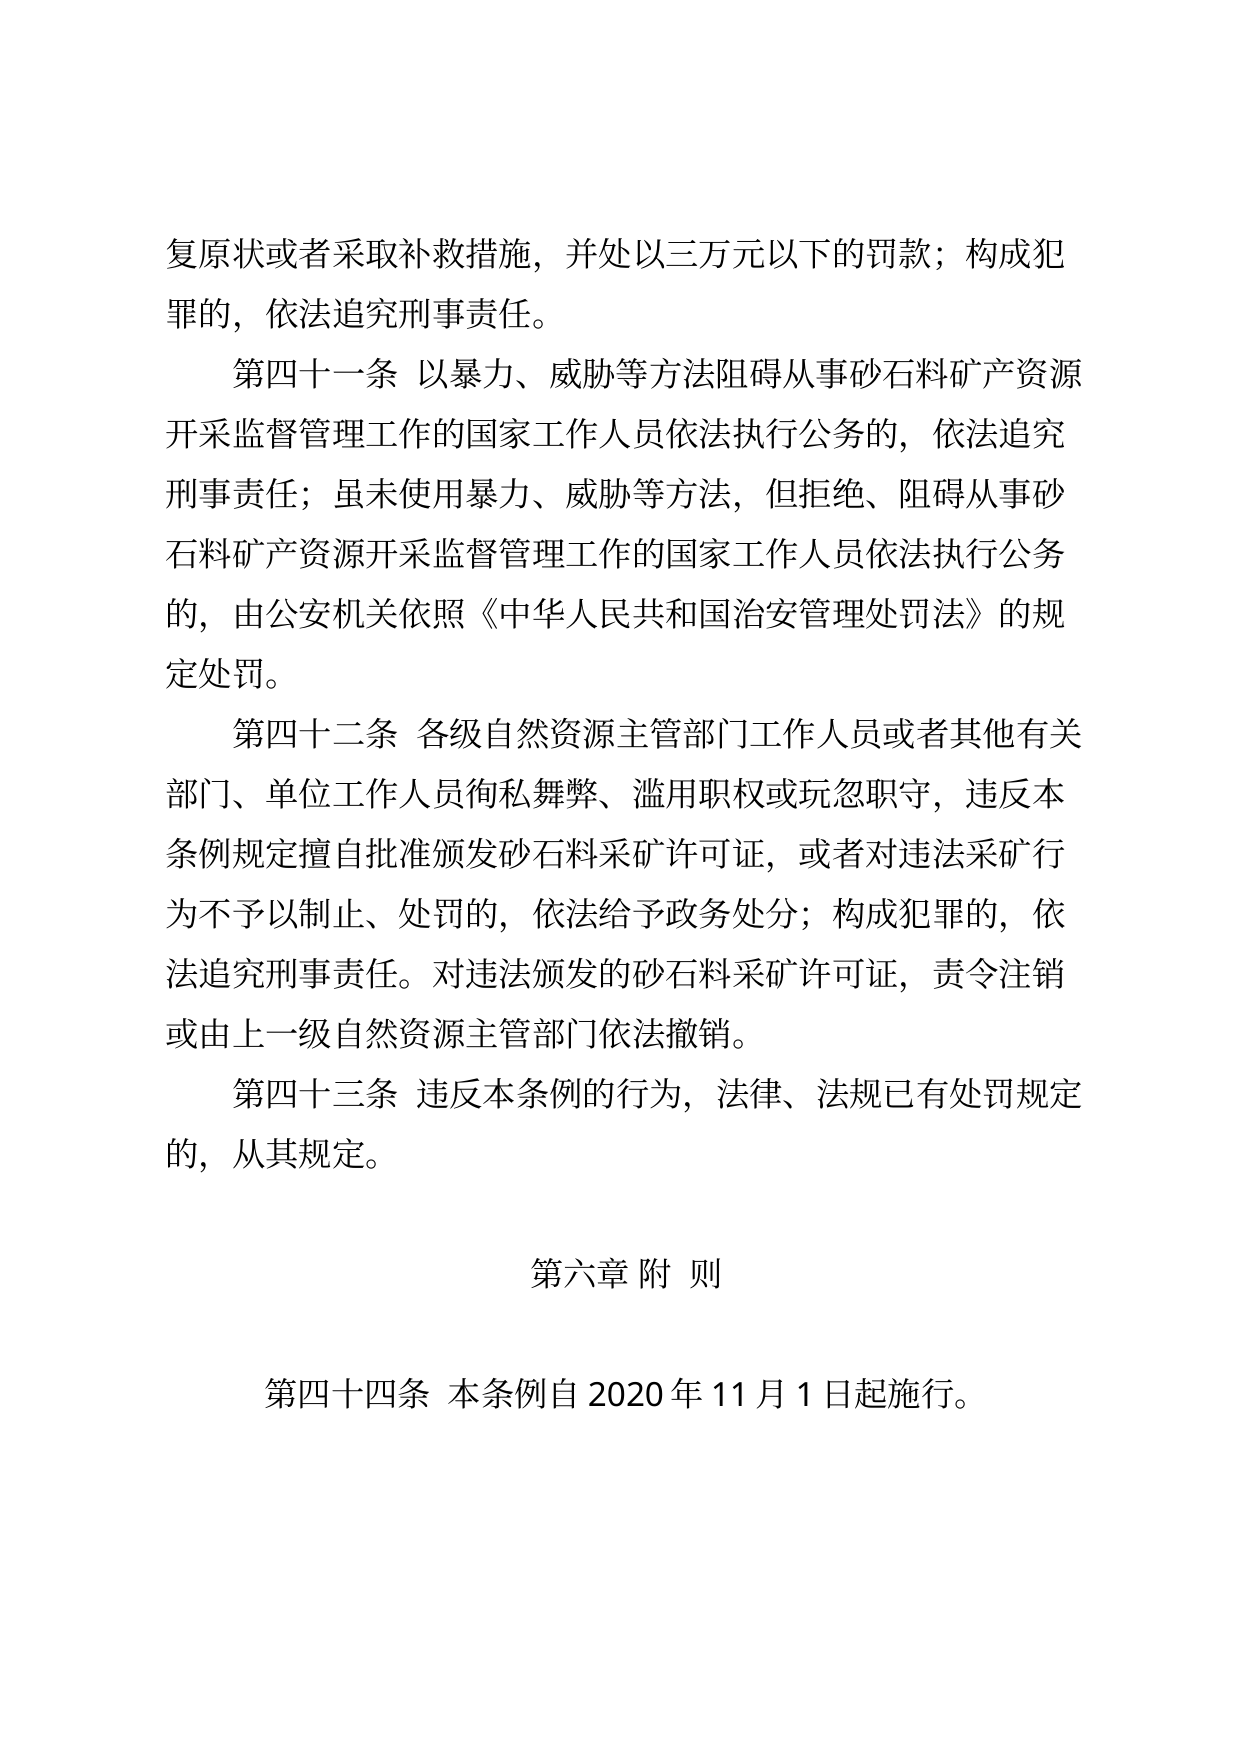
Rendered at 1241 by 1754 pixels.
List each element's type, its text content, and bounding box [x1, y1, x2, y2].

text 第六章 附 则 [165, 1238, 1087, 1298]
text 第四十三条 违反本条例的行为，法律、法规已有处罚规定的，从其规定。 [165, 1058, 1087, 1178]
text 第四十二条 各级自然资源主管部门工作人员或者其他有关部门、单位工作人员徇私舞弊、滥用职权或玩忽职守，违反本条例规定擅自批准颁发砂石料采矿许可证，或者对违法采矿行为不予以制止、处罚的，依法给予政务处分；构成犯罪的，依法追究刑事责任。对违法颁发的砂石料采矿许可证，责令注销或由上一级自然资源主管部门依法撤销。 [165, 698, 1087, 1058]
text 第四十一条 以暴力、威胁等方法阻碍从事砂石料矿产资源开采监督管理工作的国家工作人员依法执行公务的，依法追究刑事责任；虽未使用暴力、威胁等方法，但拒绝、阻碍从事砂石料矿产资源开采监督管理工作的国家工作人员依法执行公务的，由公安机关依照《中华人民共和国治安管理处罚法》的规定处罚。 [165, 338, 1087, 698]
text 第四十四条 本条例自2020年11月1日起施行。 [165, 1358, 1087, 1418]
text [165, 218, 1087, 338]
